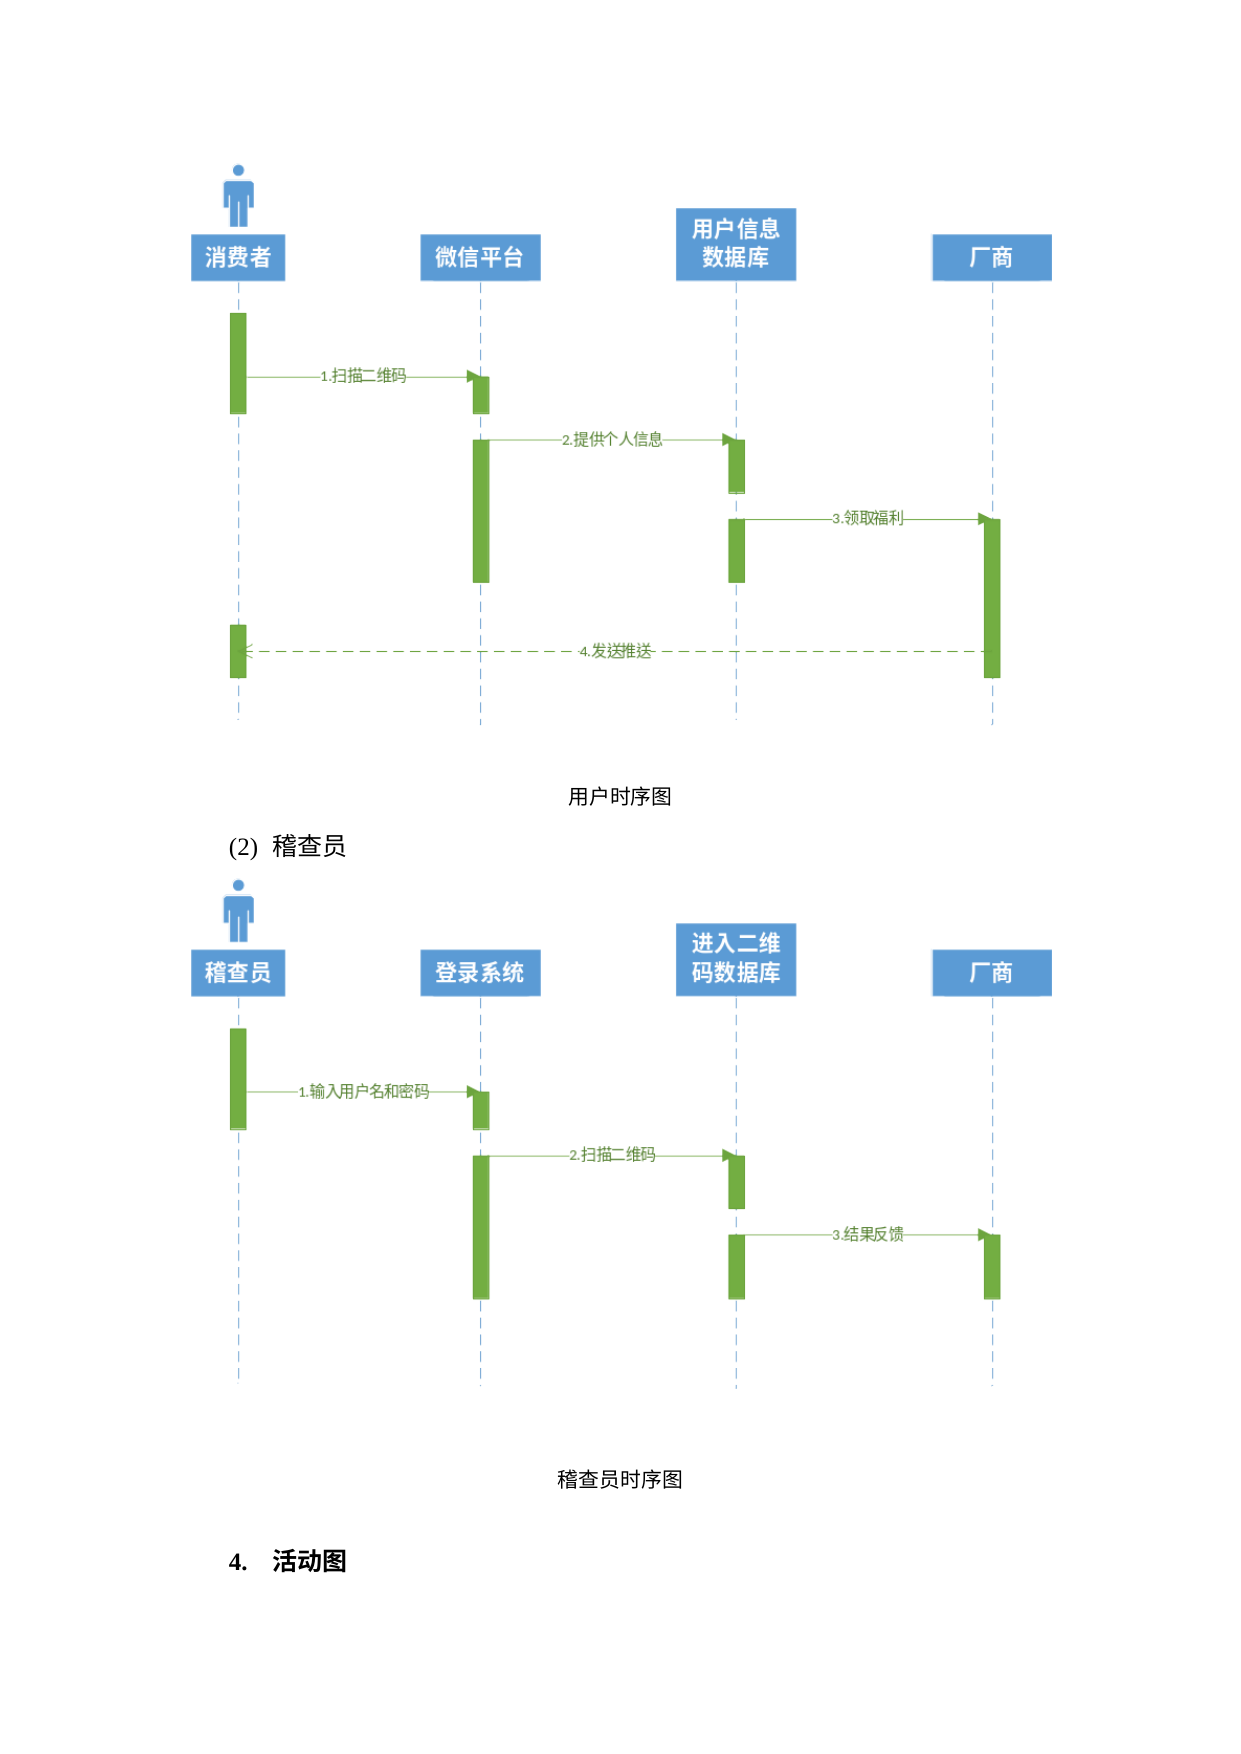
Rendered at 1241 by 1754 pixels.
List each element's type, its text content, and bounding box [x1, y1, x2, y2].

text 稽查员时序图 [187, 1462, 1053, 1494]
text 稽查员 [229, 812, 1031, 877]
text 活动图 [229, 1527, 1031, 1592]
text 用户时序图 [187, 779, 1053, 812]
